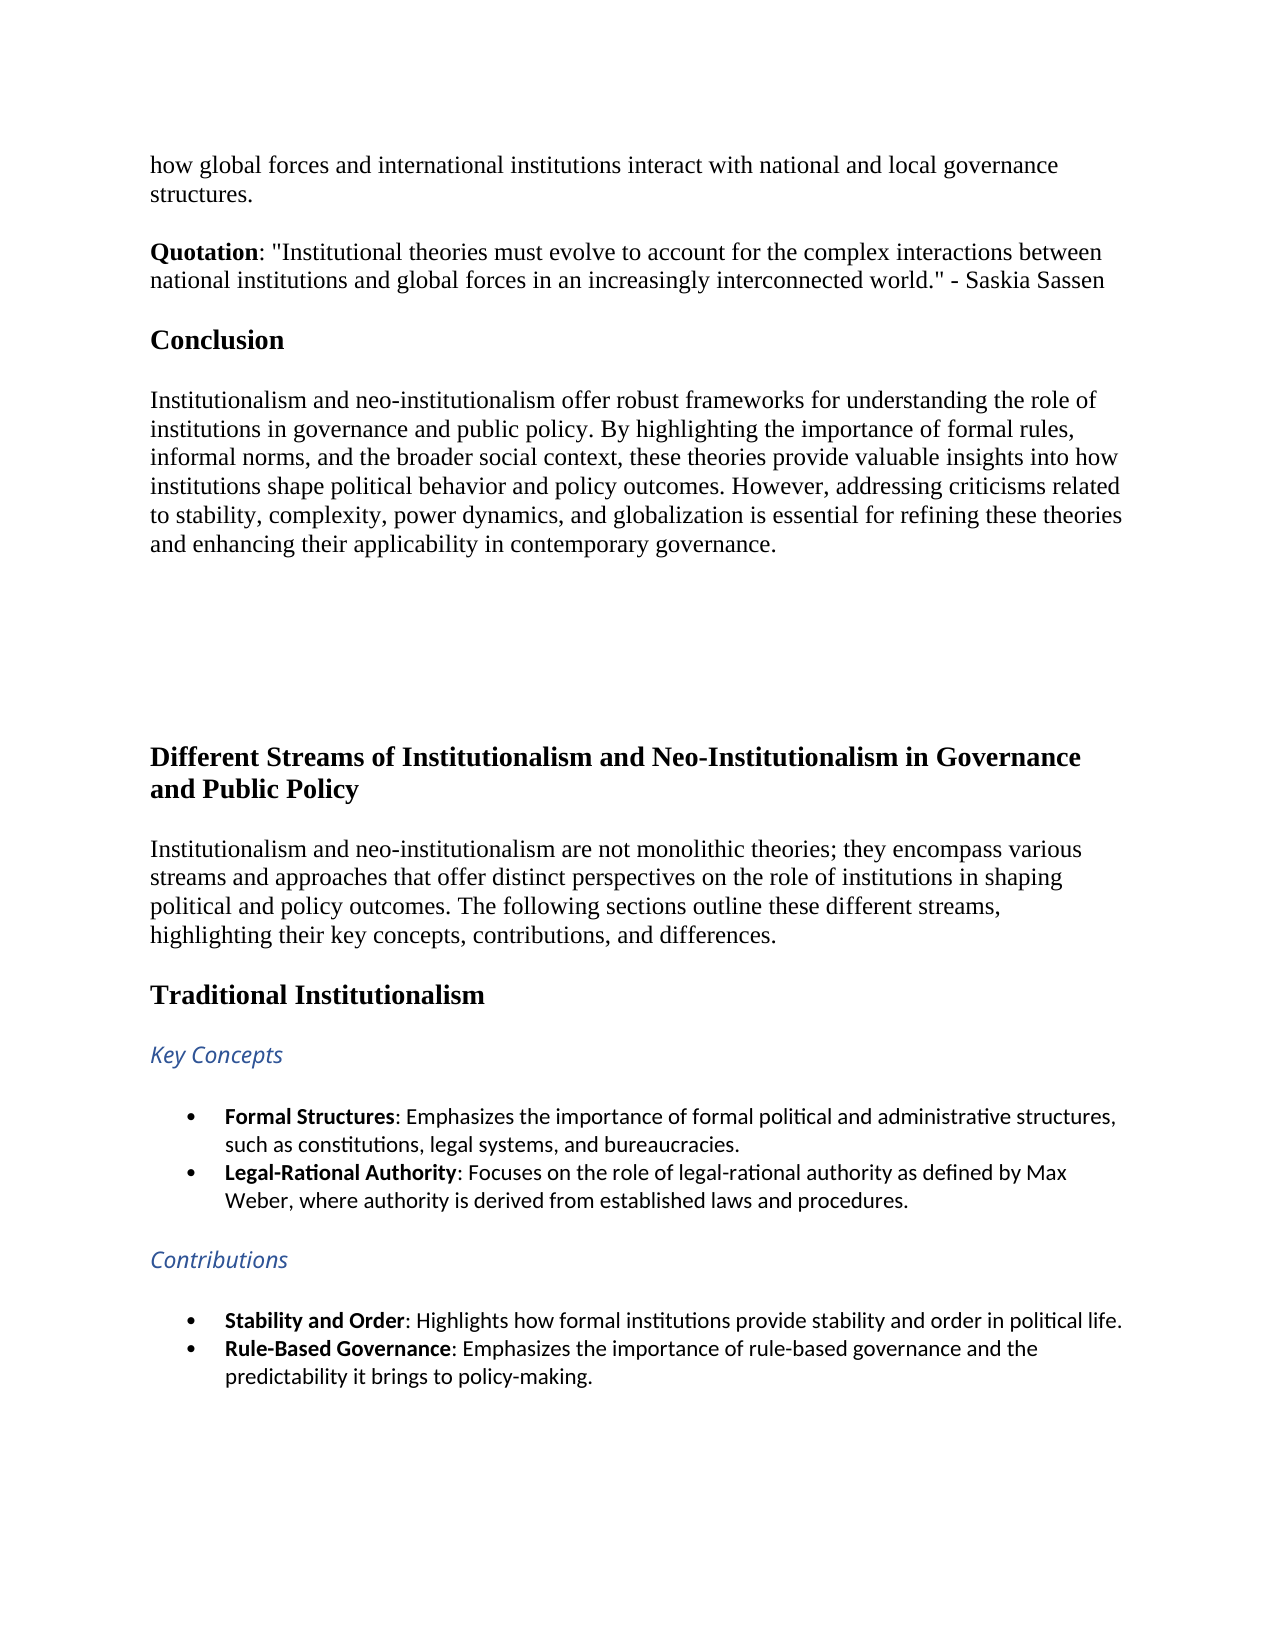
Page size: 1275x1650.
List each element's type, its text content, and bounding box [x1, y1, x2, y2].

subtitle Key Concepts [150, 1039, 1125, 1071]
list Stability and Order: Highlights how formal institutions provide stability and order in political life. [187, 1306, 1125, 1334]
text Institutionalism and neo-institutionalism are not monolithic theories; they encompass various streams and approaches that offer distinct perspectives on the role of institutions in shaping political and policy outcomes. The following sections outline these different streams, highlighting their key concepts, contributions, and differences. [150, 834, 1125, 949]
subtitle Contributions [150, 1243, 1125, 1275]
subtitle Traditional Institutionalism [150, 978, 1125, 1010]
text Quotation: "Institutional theories must evolve to account for the complex interactions between national institutions and global forces in an increasingly interconnected world." - Saskia Sassen [150, 237, 1125, 294]
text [150, 150, 1125, 207]
text Institutionalism and neo-institutionalism offer robust frameworks for understanding the role of institutions in governance and public policy. By highlighting the importance of formal rules, informal norms, and the broader social context, these theories provide valuable insights into how institutions shape political behavior and policy outcomes. However, addressing criticisms related to stability, complexity, power dynamics, and globalization is essential for refining these theories and enhancing their applicability in contemporary governance. [150, 385, 1125, 557]
subtitle Conclusion [150, 323, 1125, 356]
list Rule-Based Governance: Emphasizes the importance of rule-based governance and the predictability it brings to policy-making. [187, 1334, 1125, 1391]
subtitle Different Streams of Institutionalism and Neo-Institutionalism in Governance and Public Policy [150, 740, 1125, 804]
list Formal Structures: Emphasizes the importance of formal political and administrative structures, such as constitutions, legal systems, and bureaucracies. [187, 1102, 1125, 1158]
list Legal-Rational Authority: Focuses on the role of legal-rational authority as defined by Max Weber, where authority is derived from established laws and procedures. [187, 1158, 1125, 1214]
